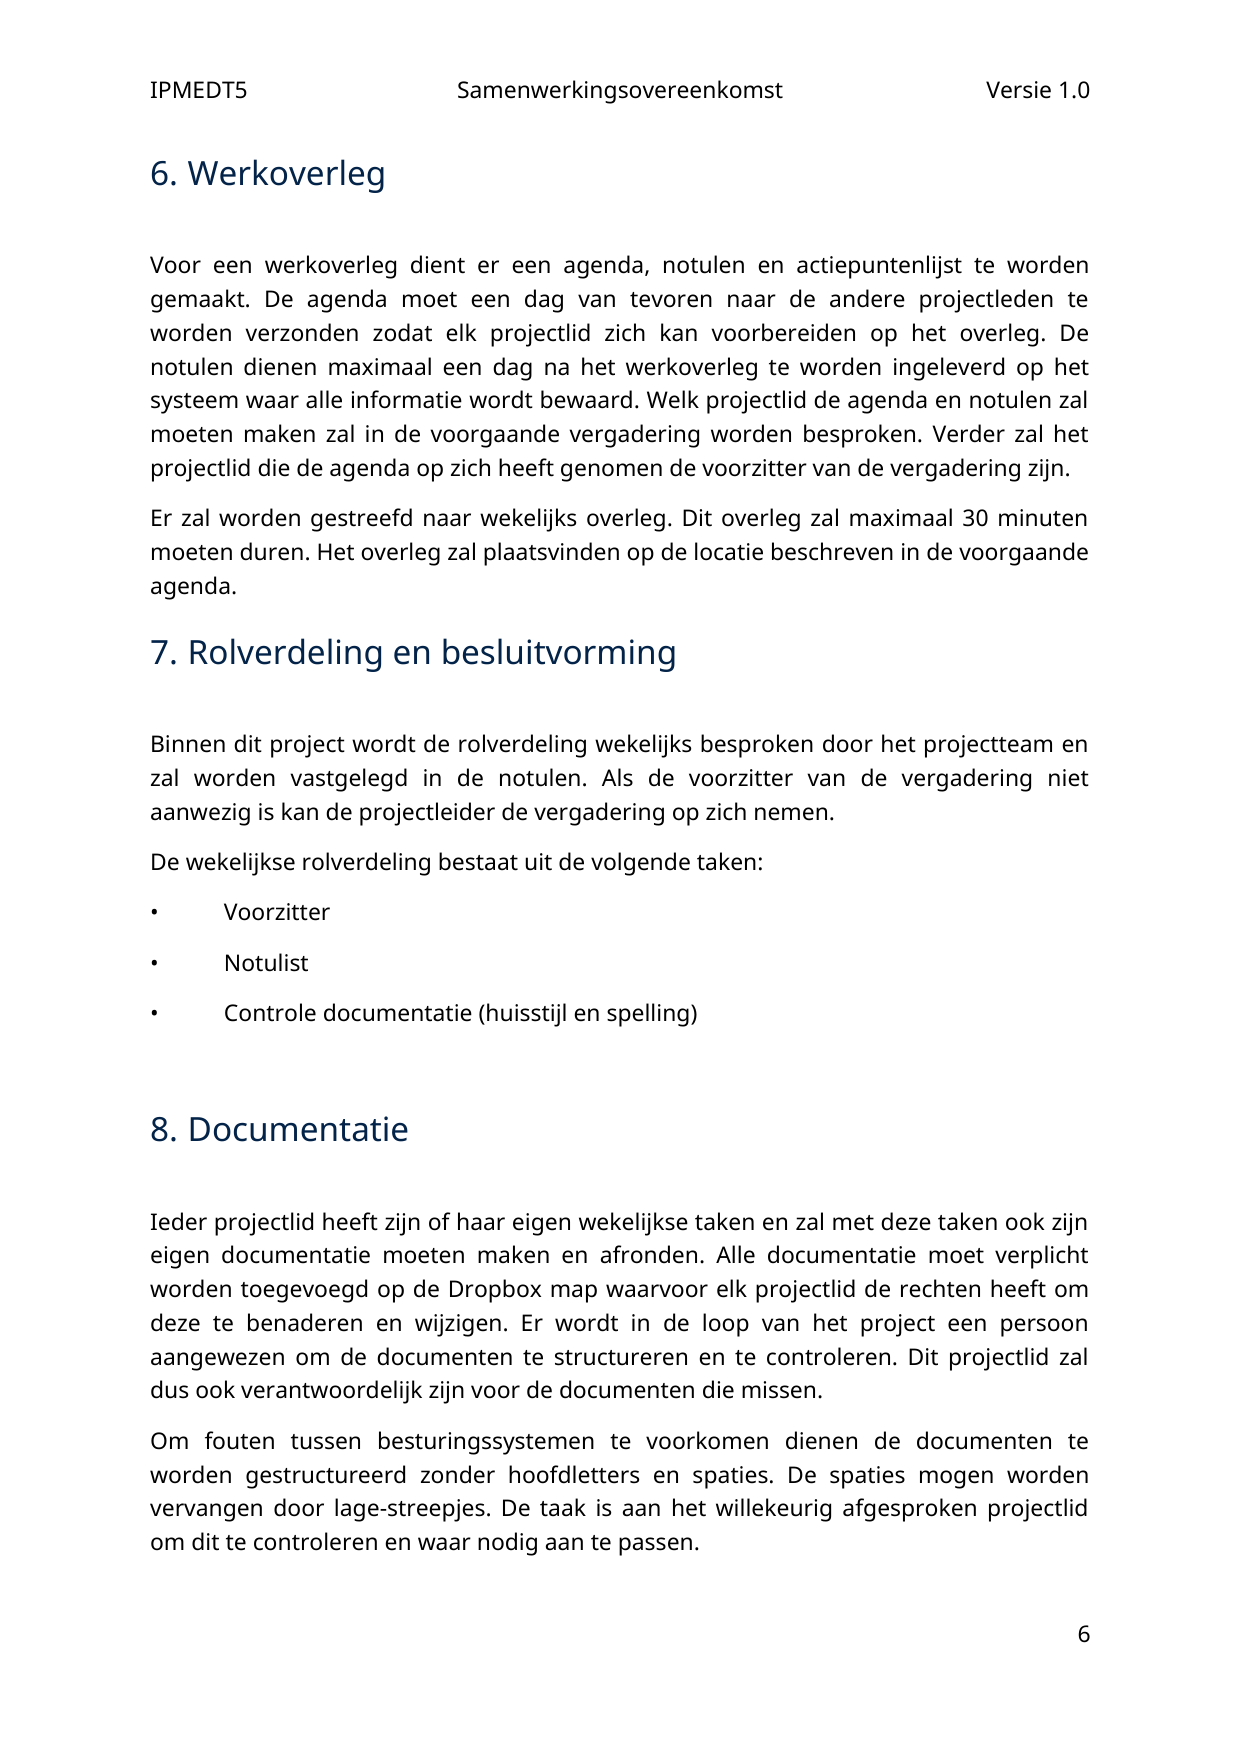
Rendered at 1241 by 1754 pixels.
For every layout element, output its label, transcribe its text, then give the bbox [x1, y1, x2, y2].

text De wekelijkse rolverdeling bestaat uit de volgende taken: [150, 846, 1090, 877]
text • Controle documentatie (huisstijl en spelling) [150, 997, 1090, 1028]
subtitle Documentatie [150, 1106, 1090, 1152]
text Binnen dit project wordt de rolverdeling wekelijks besproken door het projectteam en zal worden vastgelegd in de notulen. Als de voorzitter van de vergadering niet aanwezig is kan de projectleider de vergadering op zich nemen. [150, 728, 1090, 827]
text • Voorzitter [150, 896, 1090, 927]
text Ieder projectlid heeft zijn of haar eigen wekelijkse taken en zal met deze taken ook zijn eigen documentatie moeten maken en afronden. Alle documentatie moet verplicht worden toegevoegd op de Dropbox map waarvoor elk projectlid de rechten heeft om deze te benaderen en wijzigen. Er wordt in de loop van het project een persoon aangewezen om de documenten te structureren en te controleren. Dit projectlid zal dus ook verantwoordelijk zijn voor de documenten die missen. [150, 1206, 1090, 1406]
text Voor een werkoverleg dient er een agenda, notulen en actiepuntenlijst te worden gemaakt. De agenda moet een dag van tevoren naar de andere projectleden te worden verzonden zodat elk projectlid zich kan voorbereiden op het overleg. De notulen dienen maximaal een dag na het werkoverleg te worden ingeleverd op het systeem waar alle informatie wordt bewaard. Welk projectlid de agenda en notulen zal moeten maken zal in de voorgaande vergadering worden besproken. Verder zal het projectlid die de agenda op zich heeft genomen de voorzitter van de vergadering zijn. [150, 249, 1090, 483]
subtitle Werkoverleg [150, 150, 1090, 195]
subtitle Rolverdeling en besluitvorming [150, 628, 1090, 674]
text Er zal worden gestreefd naar wekelijks overleg. Dit overleg zal maximaal 30 minuten moeten duren. Het overleg zal plaatsvinden op de locatie beschreven in de voorgaande agenda. [150, 502, 1090, 601]
text • Notulist [150, 947, 1090, 978]
text Om fouten tussen besturingssystemen te voorkomen dienen de documenten te worden gestructureerd zonder hoofdletters en spaties. De spaties mogen worden vervangen door lage-streepjes. De taak is aan het willekeurig afgesproken projectlid om dit te controleren en waar nodig aan te passen. [150, 1425, 1090, 1557]
